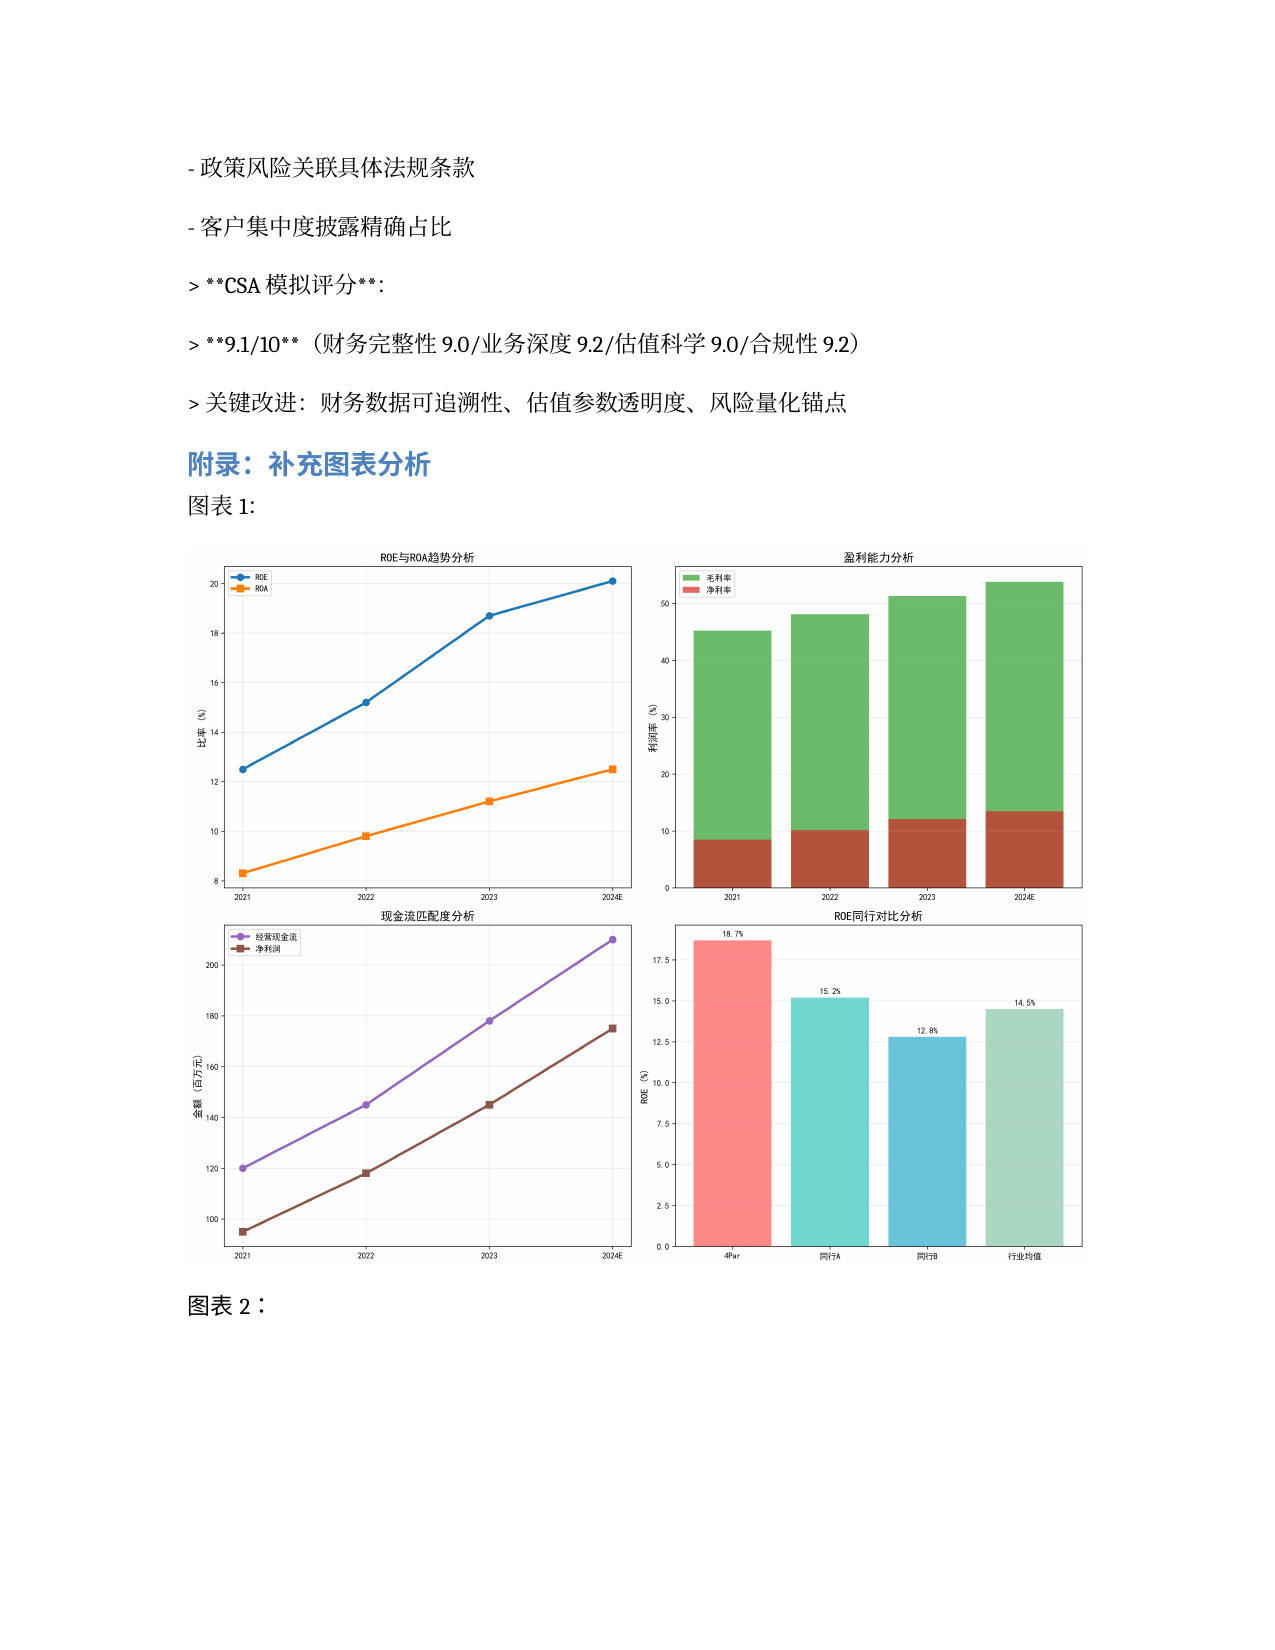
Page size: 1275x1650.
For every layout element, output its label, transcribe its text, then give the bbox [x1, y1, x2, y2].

text > **9.1/10**（财务完整性9.0/业务深度9.2/估值科学9.0/合规性9.2） [187, 326, 1087, 359]
text > 关键改进：财务数据可追溯性、估值参数透明度、风险量化锚点 [187, 384, 1087, 417]
text 图表 2： [187, 1290, 1087, 1321]
subtitle 附录：补充图表分析 [187, 443, 1087, 482]
text - 客户集中度披露精确占比 [187, 209, 1087, 242]
text 图表 1： [187, 488, 1087, 521]
text - 政策风险关联具体法规条款 [187, 150, 1087, 183]
picture [187, 547, 1088, 1266]
text > **CSA模拟评分**： [187, 267, 1087, 300]
